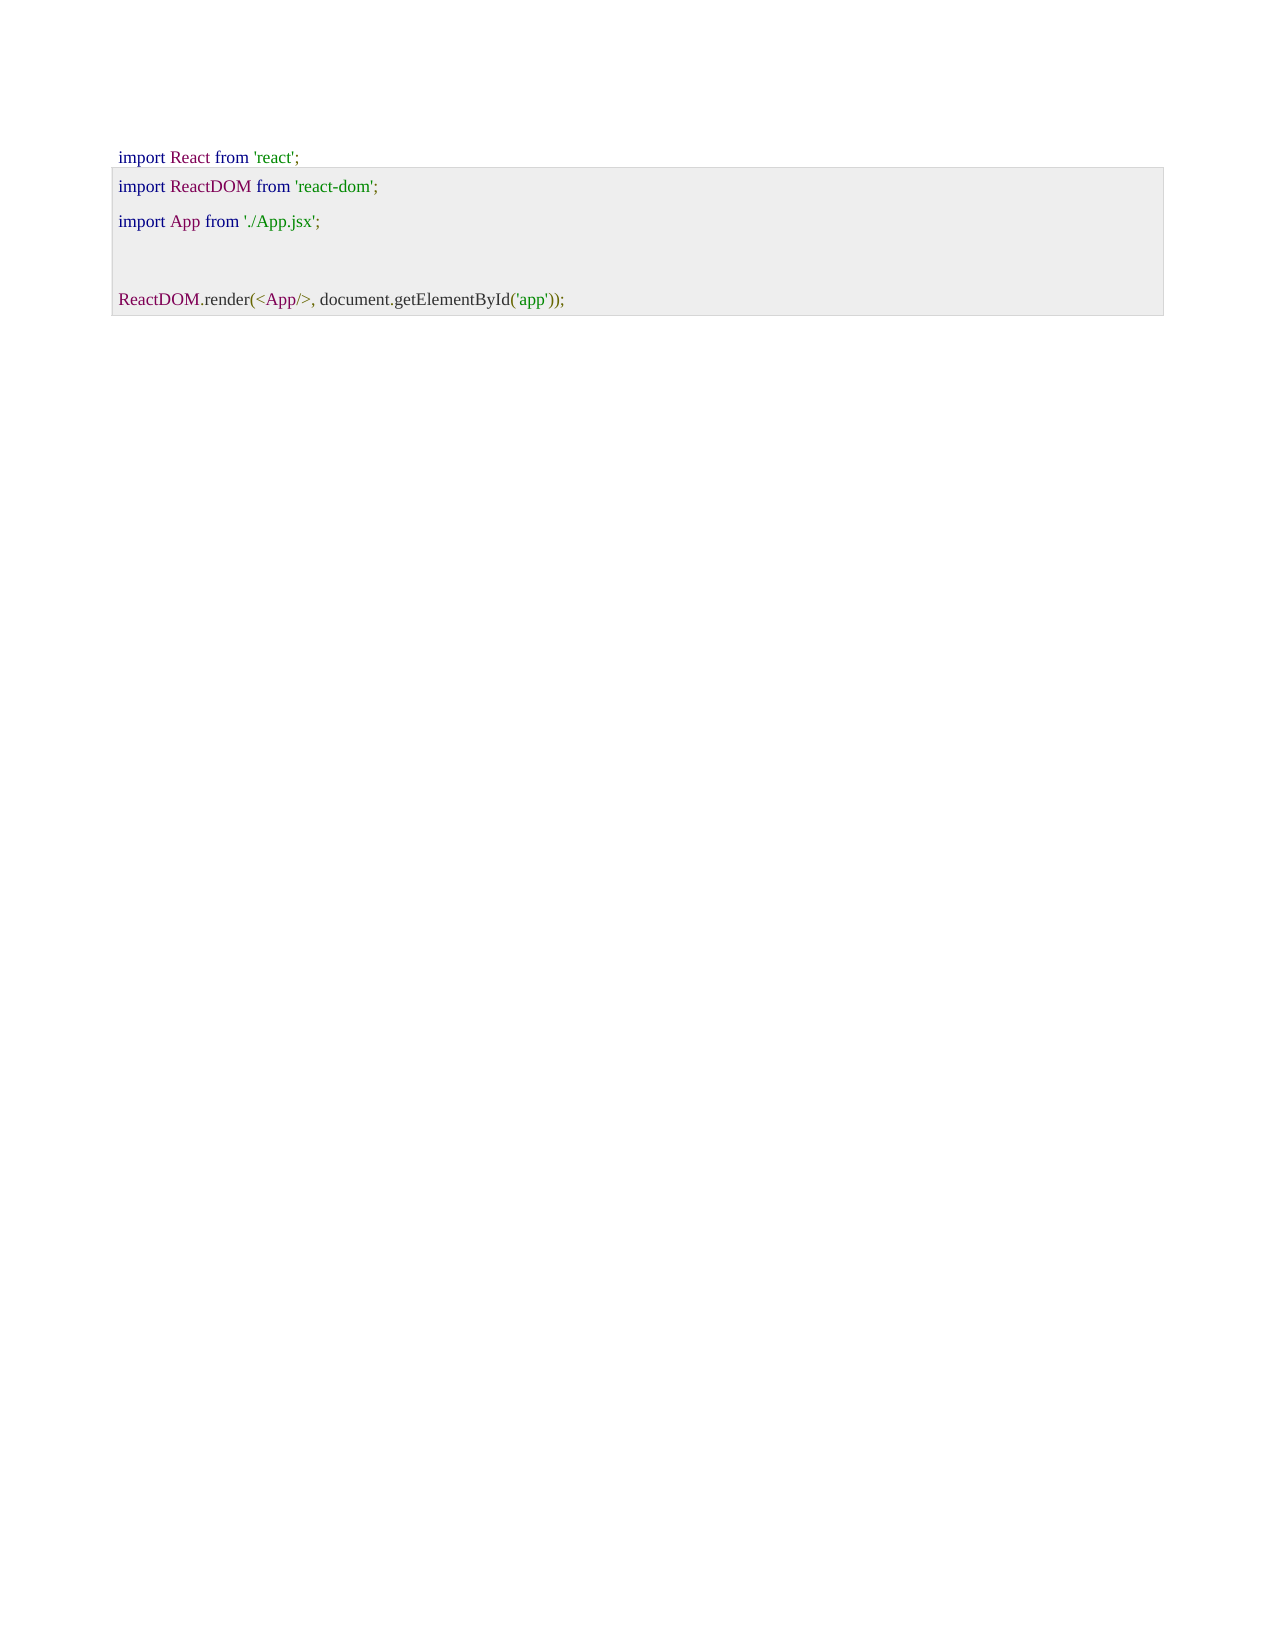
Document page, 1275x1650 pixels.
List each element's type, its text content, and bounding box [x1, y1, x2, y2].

text ReactDOM.render(<App/>, document.getElementById('app')); [113, 280, 1163, 315]
text import ReactDOM from 'react-dom'; [113, 168, 1163, 196]
text import React from 'react'; [118, 147, 1157, 167]
text import App from './App.jsx'; [113, 203, 1163, 231]
